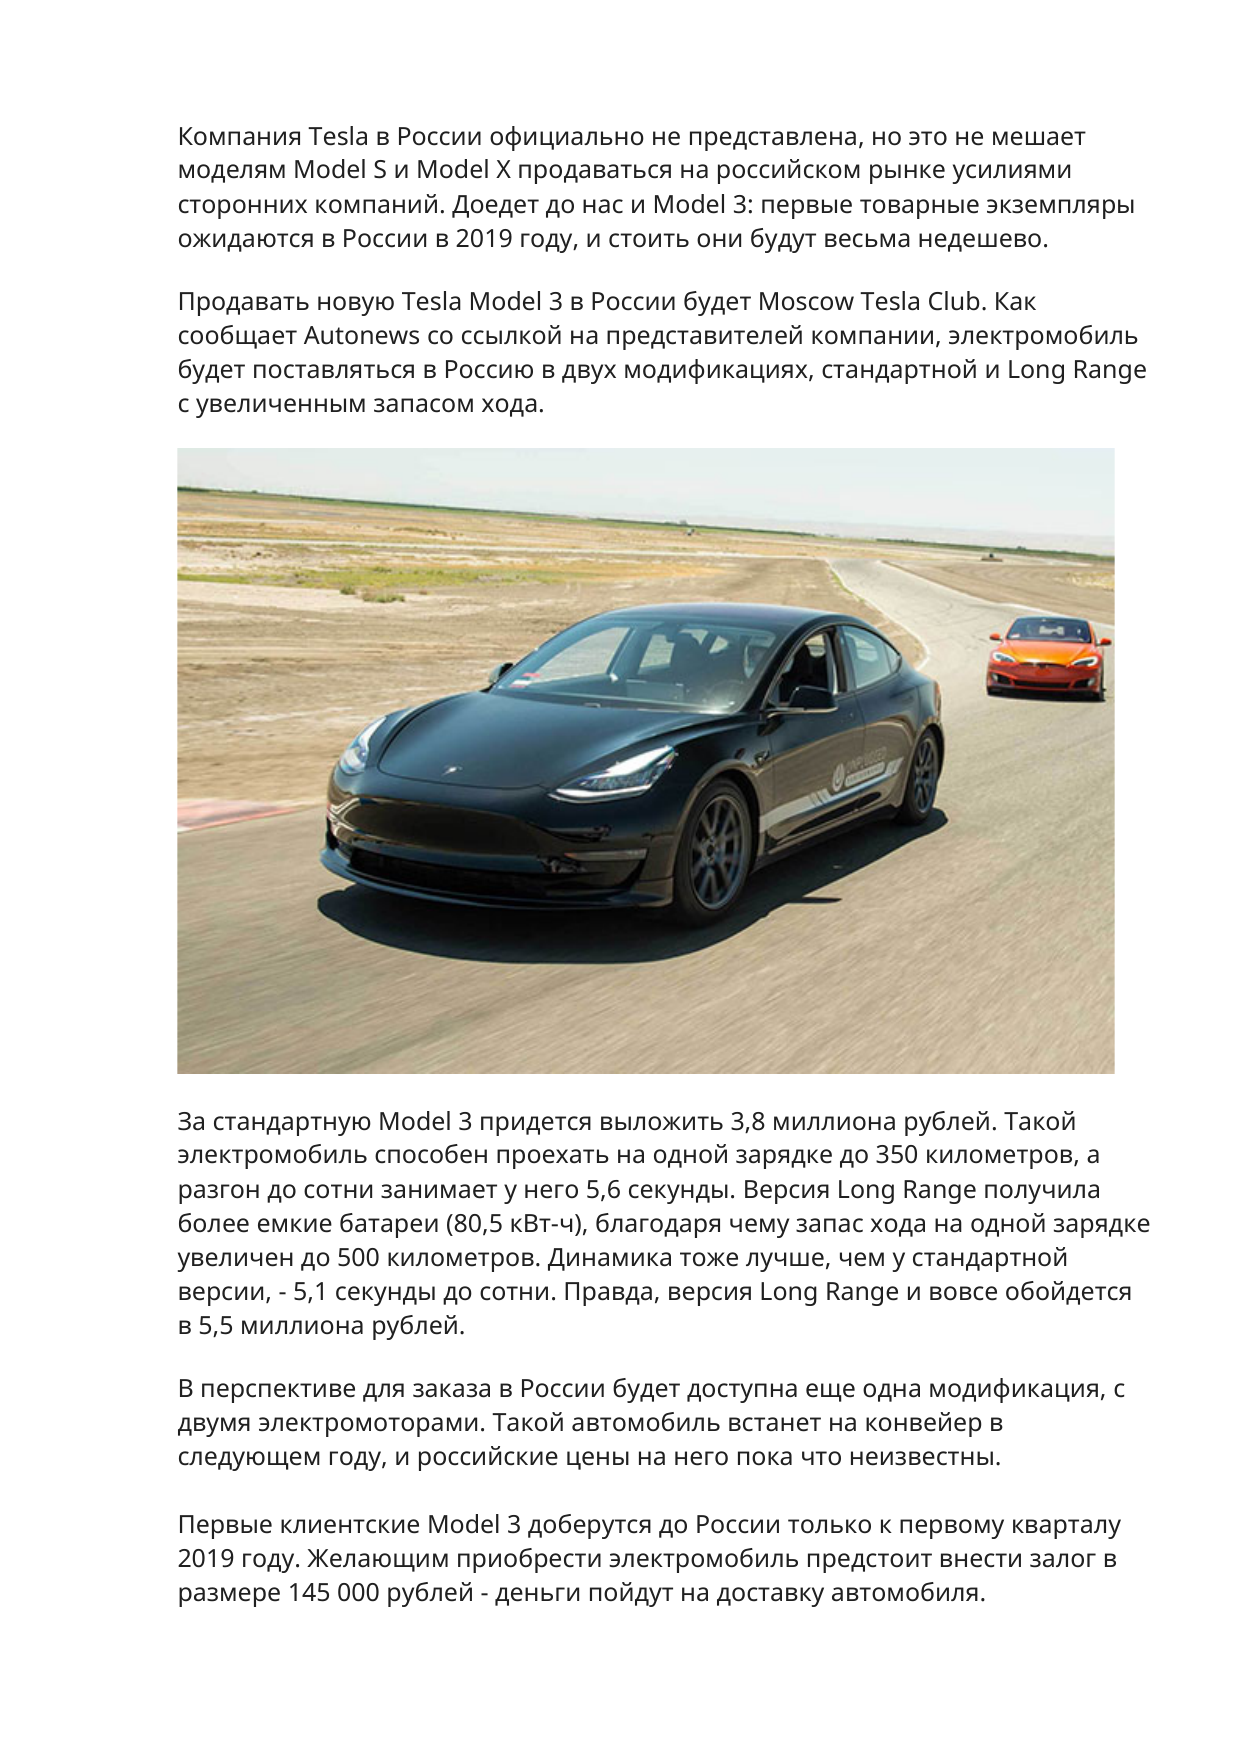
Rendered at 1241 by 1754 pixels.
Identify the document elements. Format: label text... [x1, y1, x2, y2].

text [177, 1473, 1152, 1609]
picture [177, 448, 1115, 1074]
text В перспективе для заказа в России будет доступна еще одна модификация, с двумя электромоторами. Такой автомобиль встанет на конвейер в следующем году, и российские цены на него пока что неизвестны. [1002, 1371, 1152, 1473]
text Продавать новую Tesla Model 3 в России будет Moscow Tesla Club. Как сообщает Autonews со ссылкой на представителей компании, электромобиль будет поставляться в Россию в двух модификациях, стандартной и Long Range с увеличенным запасом хода. [177, 283, 1152, 420]
text За стандартную Model 3 придется выложить 3,8 миллиона рублей. Такой электромобиль способен проехать на одной зарядке до 350 километров, а разгон до сотни занимает у него 5,6 секунды. Версия Long Range получила более емкие батареи (80,5 кВт-ч), благодаря чему запас хода на одной зарядке увеличен до 500 километров. Динамика тоже лучше, чем у стандартной версии, - 5,1 секунды до сотни. Правда, версия Long Range и вовсе обойдется в 5,5 миллиона рублей. [177, 1103, 1152, 1342]
text Компания Tesla в России официально не представлена, но это не мешает моделям Model S и Model X продаваться на российском рынке усилиями сторонних компаний. Доедет до нас и Model 3: первые товарные экземпляры ожидаются в России в 2019 году, и стоить они будут весьма недешево. [177, 118, 1152, 254]
